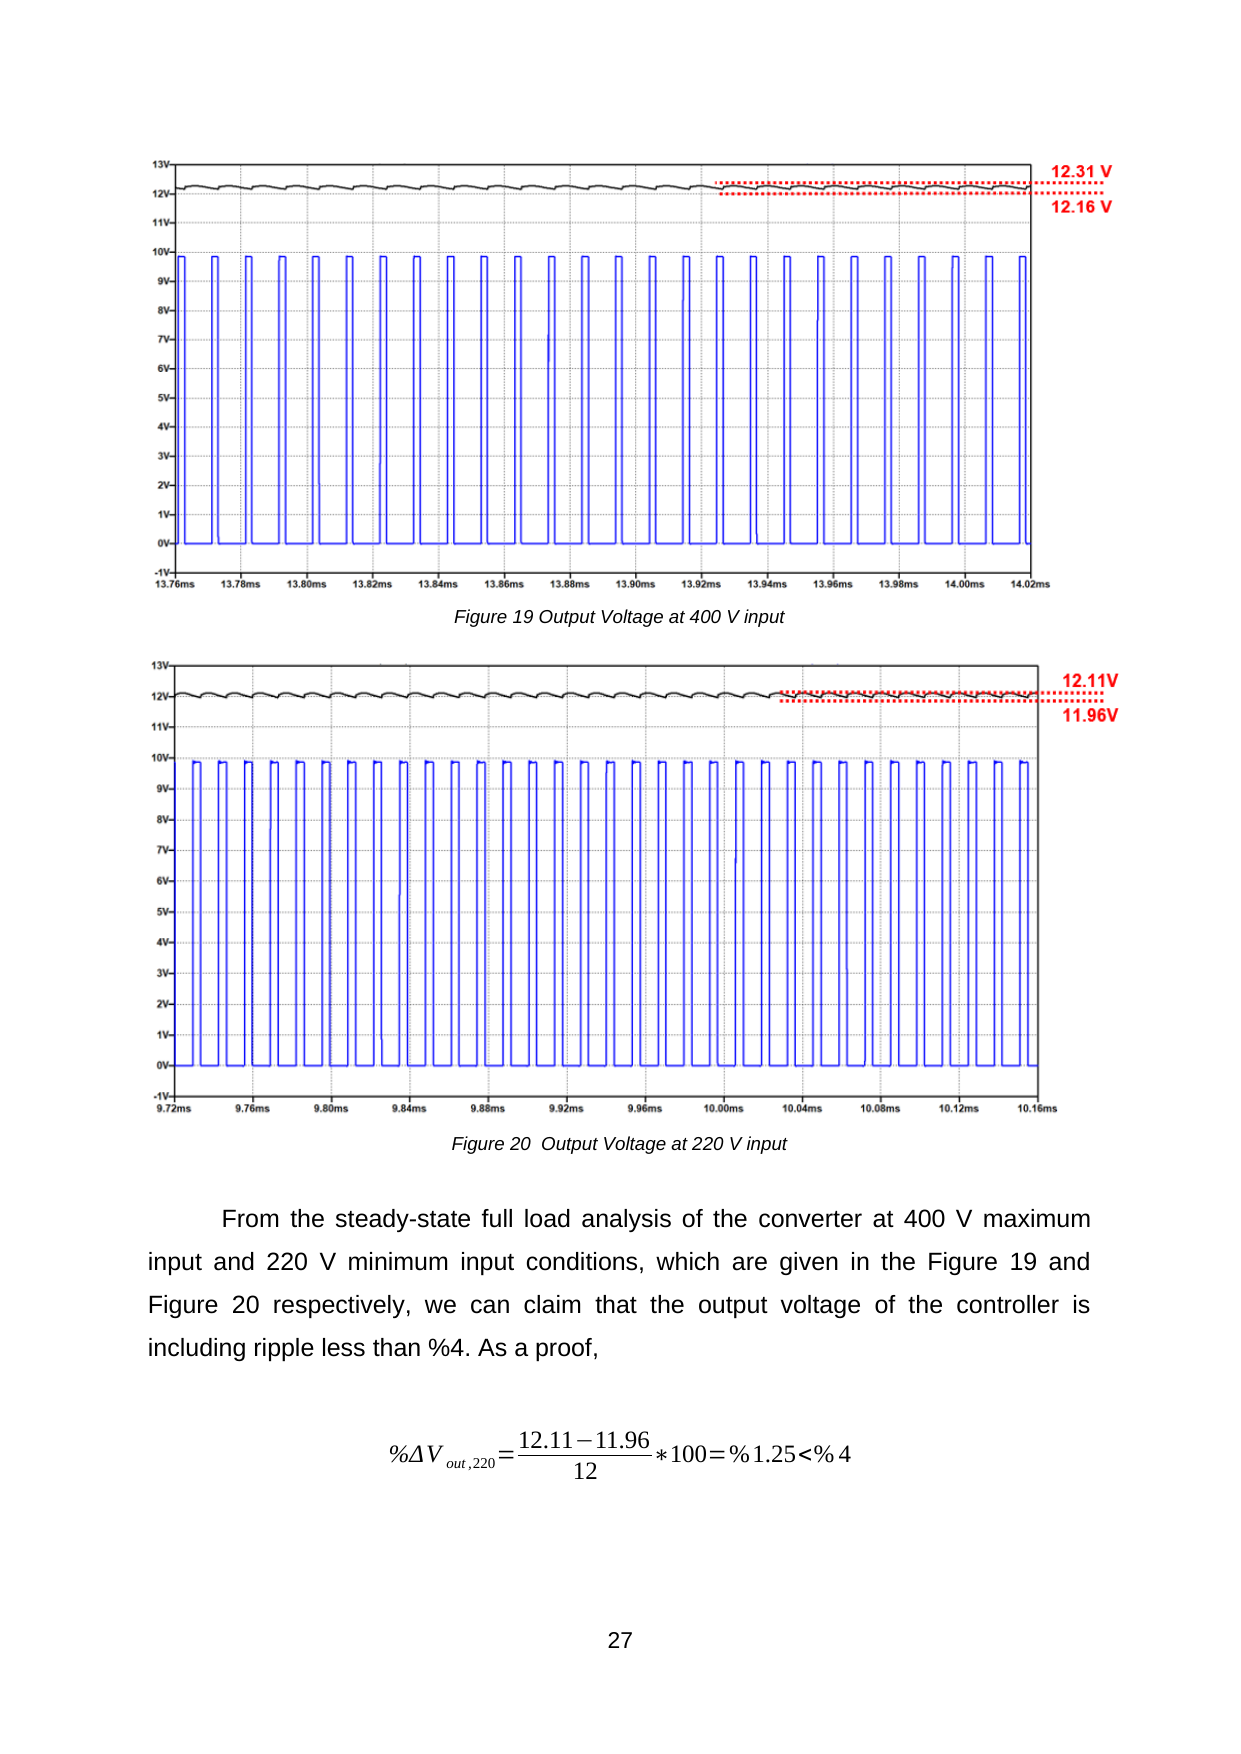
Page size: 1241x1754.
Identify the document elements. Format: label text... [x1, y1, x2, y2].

picture [147, 147, 1117, 602]
text Figure 20 Output Voltage at 220 V input [148, 1132, 1093, 1154]
text From the steady-state full load analysis of the converter at 400 V maximum input and 220 V minimum input conditions, which are given in the Figure 19 and Figure 20 respectively, we can claim that the output voltage of the controller is including ripple less than %4. As a proof, [148, 1204, 1093, 1362]
picture [147, 648, 1121, 1129]
text Figure 19 Output Voltage at 400 V input [148, 606, 1093, 627]
